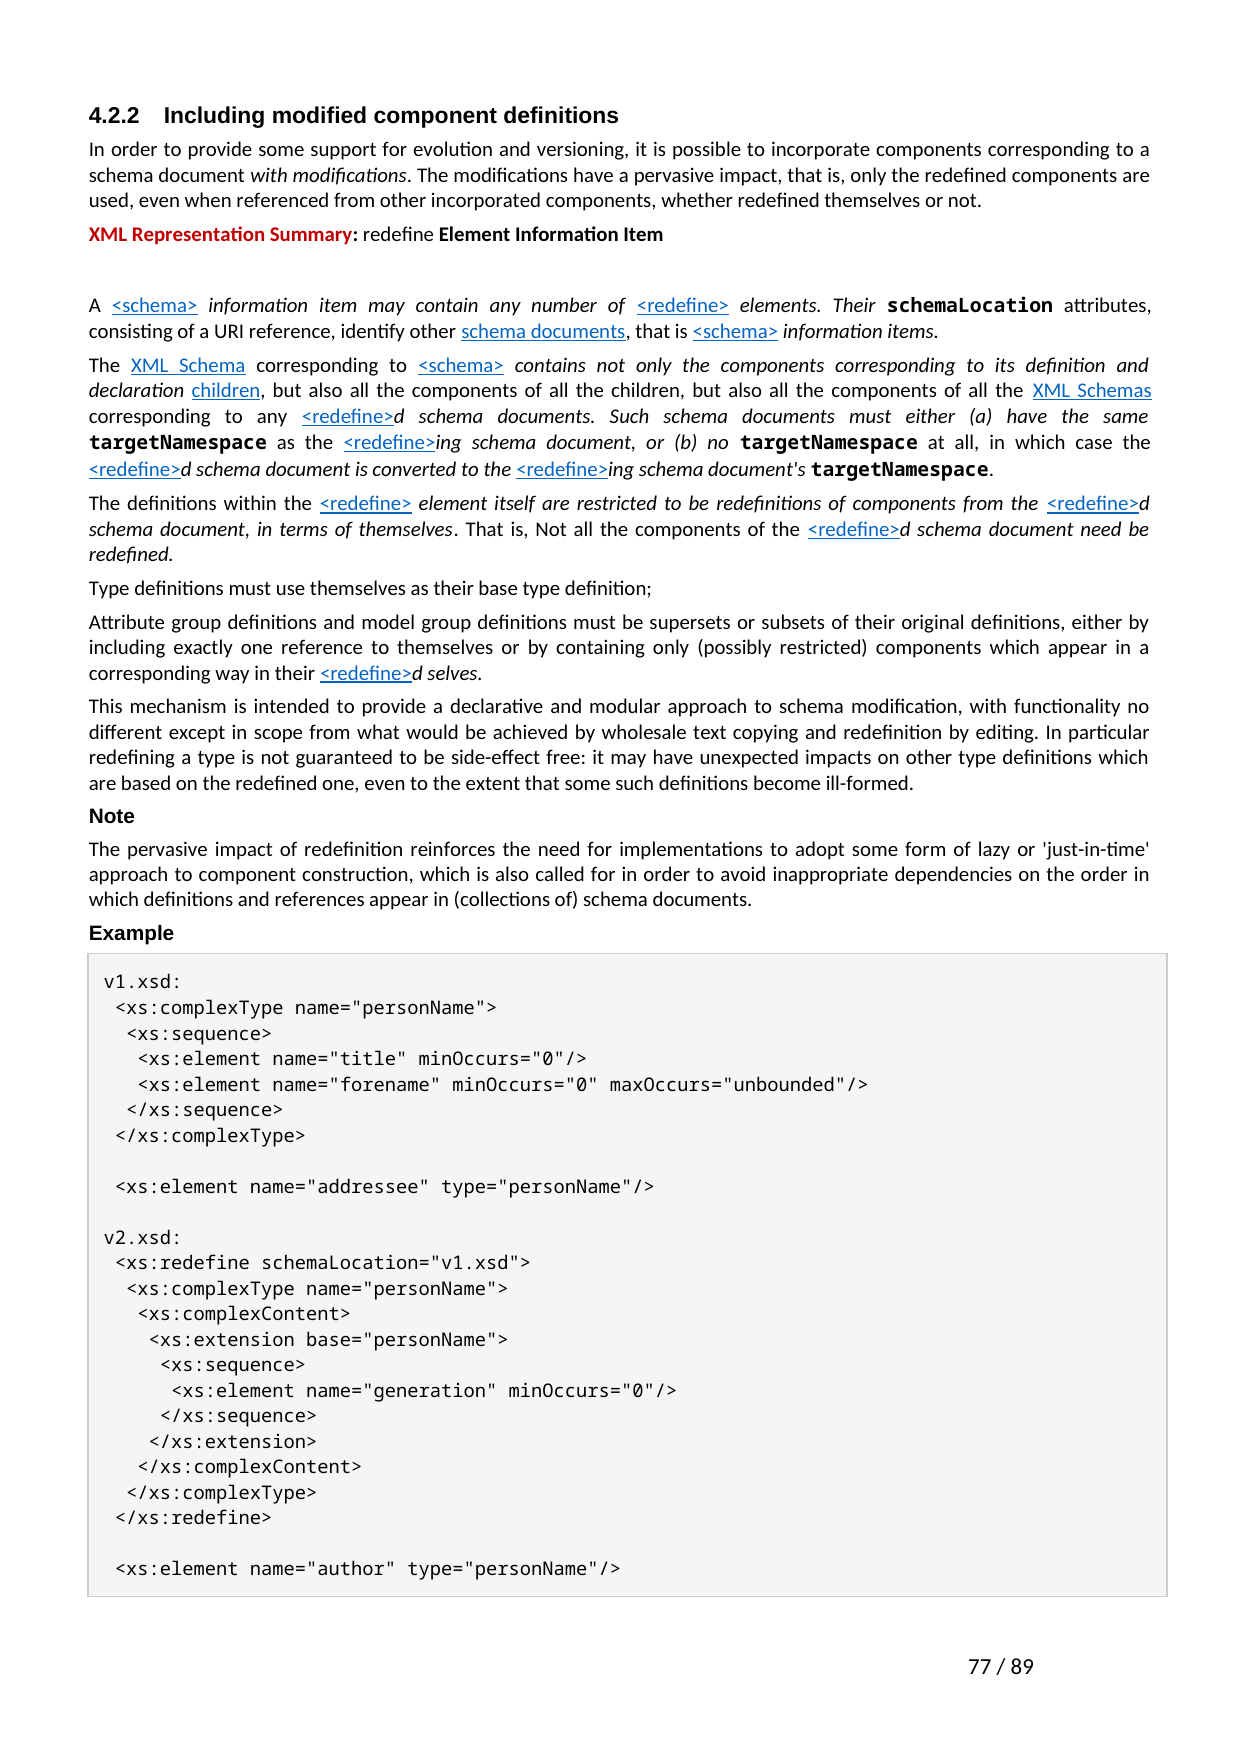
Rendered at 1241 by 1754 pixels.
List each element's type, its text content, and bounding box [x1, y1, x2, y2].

text This mechanism is intended to provide a declarative and modular approach to schema modification, with functionality no different except in scope from what would be achieved by wholesale text copying and redefinition by editing. In particular redefining a type is not guaranteed to be side-effect free: it may have unexpected impacts on other type definitions which are based on the redefined one, even to the extent that some such definitions become ill-formed. [88, 693, 1152, 795]
text Note [88, 803, 1152, 827]
text The XML Schema corresponding to <schema> contains not only the components corresponding to its definition and declaration children, but also all the components of all the children, but also all the components of all the XML Schemas corresponding to any <redefine>d schema documents. Such schema documents must either (a) have the same targetNamespace as the <redefine>ing schema document, or (b) no targetNamespace at all, in which case the <redefine>d schema document is converted to the <redefine>ing schema document's targetNamespace. [88, 352, 1152, 482]
text XML Representation Summary: redefine Element Information Item [88, 221, 1152, 247]
text A <schema> information item may contain any number of <redefine> elements. Their schemaLocation attributes, consisting of a URI reference, identify other schema documents, that is <schema> information items. [88, 291, 1152, 344]
subtitle Including modified component definitions [88, 102, 1152, 128]
text In order to provide some support for evolution and versioning, it is possible to incorporate components corresponding to a schema document with modifications. The modifications have a pervasive impact, that is, only the redefined components are used, even when referenced from other incorporated components, whether redefined themselves or not. [88, 137, 1152, 213]
text v1.xsd: <xs:complexType name="personName"> <xs:sequence> <xs:element name="title" minOccurs="0"/> <xs:element name="forename" minOccurs="0" maxOccurs="unbounded"/> </xs:sequence> </xs:complexType> <xs:element name="addressee" type="personName"/> v2.xsd: <xs:redefine schemaLocation="v1.xsd"> <xs:complexType name="personName"> <xs:complexContent> <xs:extension base="personName"> <xs:sequence> <xs:element name="generation" minOccurs="0"/> </xs:sequence> </xs:extension> </xs:complexContent> </xs:complexType> </xs:redefine> <xs:element name="author" type="personName"/> [89, 954, 1166, 1596]
text Type definitions must use themselves as their base type definition; [88, 575, 1152, 601]
text The definitions within the <redefine> element itself are restricted to be redefinitions of components from the <redefine>d schema document, in terms of themselves. That is, Not all the components of the <redefine>d schema document need be redefined. [88, 491, 1152, 567]
text Example [88, 920, 1152, 944]
text The pervasive impact of redefinition reinforces the need for implementations to adopt some form of lazy or 'just-in-time' approach to component construction, which is also called for in order to avoid inappropriate dependencies on the order in which definitions and references appear in (collections of) schema documents. [88, 836, 1152, 912]
text Attribute group definitions and model group definitions must be supersets or subsets of their original definitions, either by including exactly one reference to themselves or by containing only (possibly restricted) components which appear in a corresponding way in their <redefine>d selves. [88, 609, 1152, 685]
